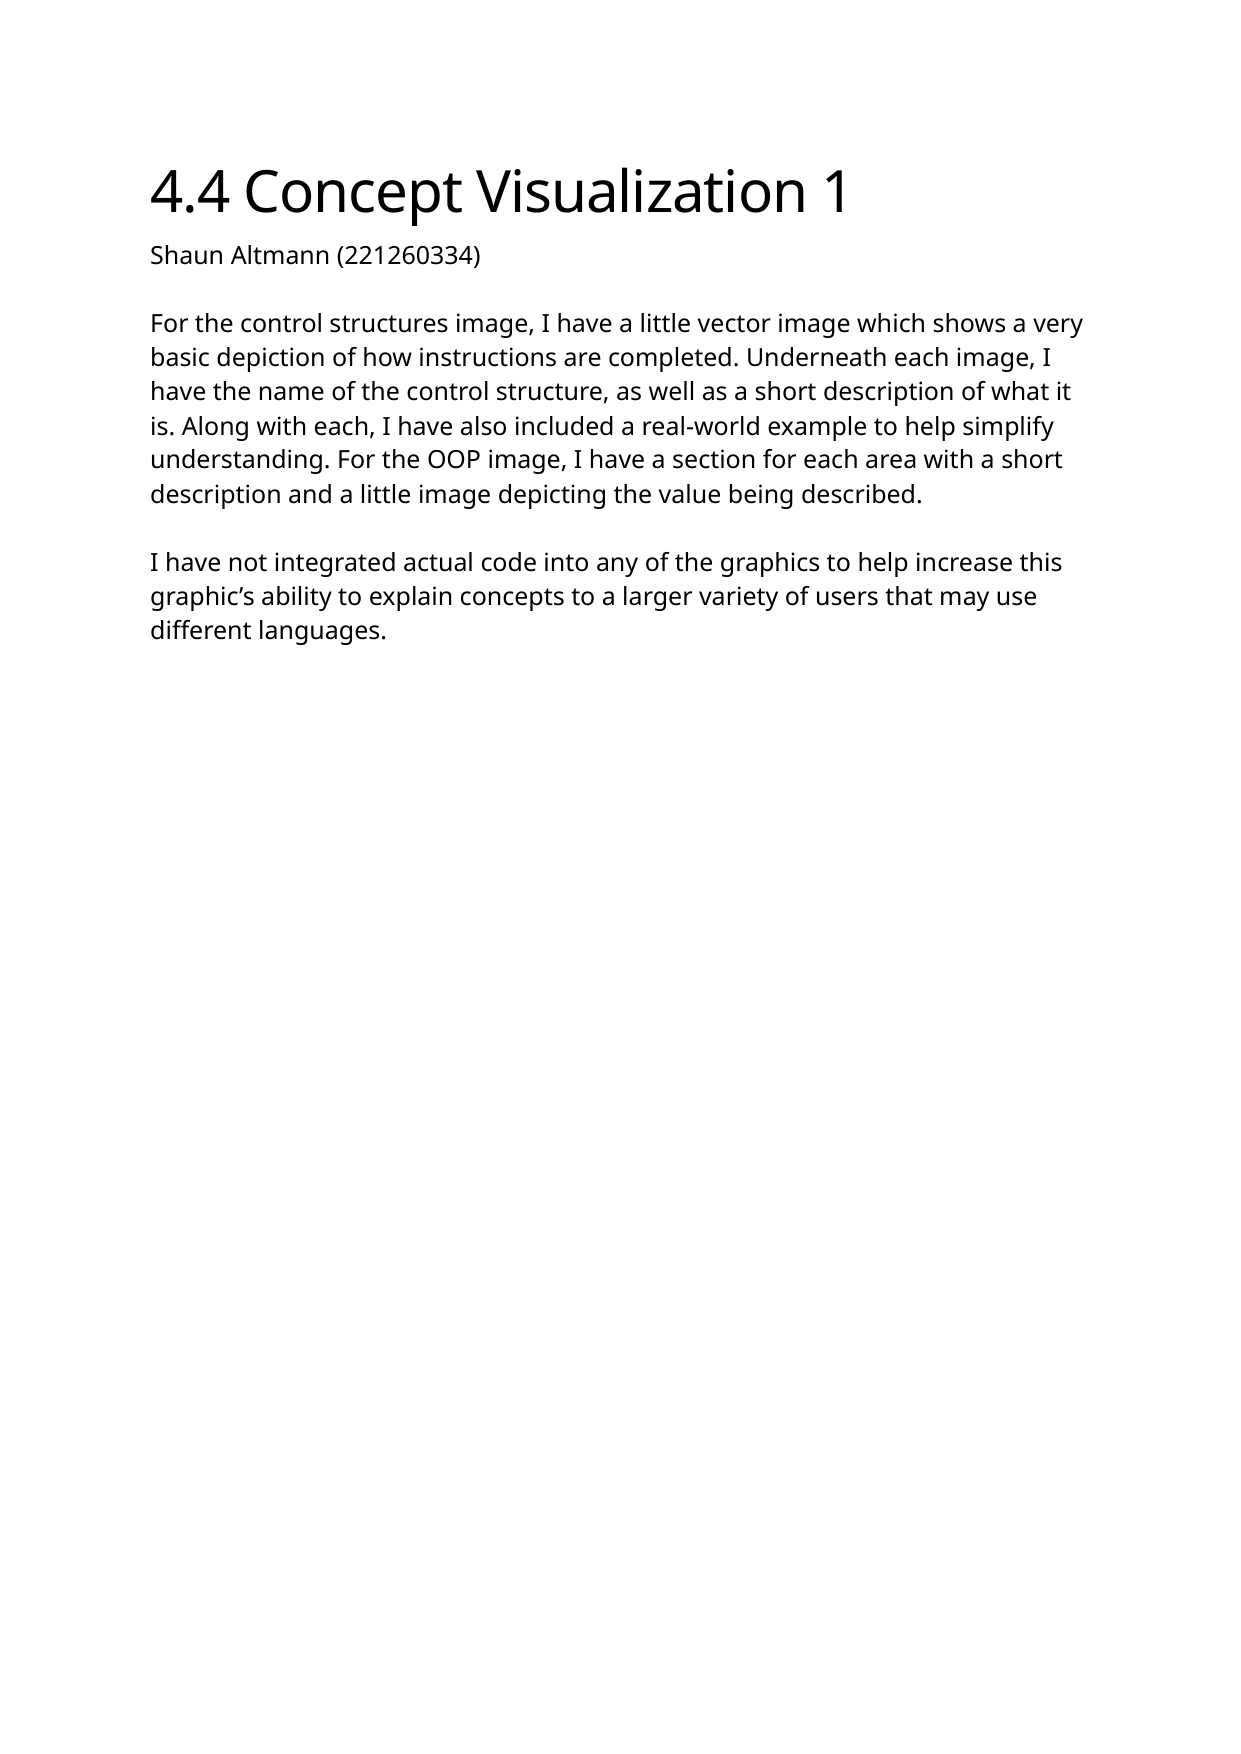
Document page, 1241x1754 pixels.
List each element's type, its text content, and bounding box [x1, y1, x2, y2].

text Shaun Altmann (221260334) [150, 238, 1090, 272]
text For the control structures image, I have a little vector image which shows a very basic depiction of how instructions are completed. Underneath each image, I have the name of the control structure, as well as a short description of what it is. Along with each, I have also included a real-world example to help simplify understanding. For the OOP image, I have a section for each area with a short description and a little image depicting the value being described. [150, 306, 1090, 510]
text I have not integrated actual code into any of the graphics to help increase this graphic’s ability to explain concepts to a larger variety of users that may use different languages. [150, 544, 1090, 647]
title 4.4 Concept Visualization 1 [150, 150, 1090, 229]
